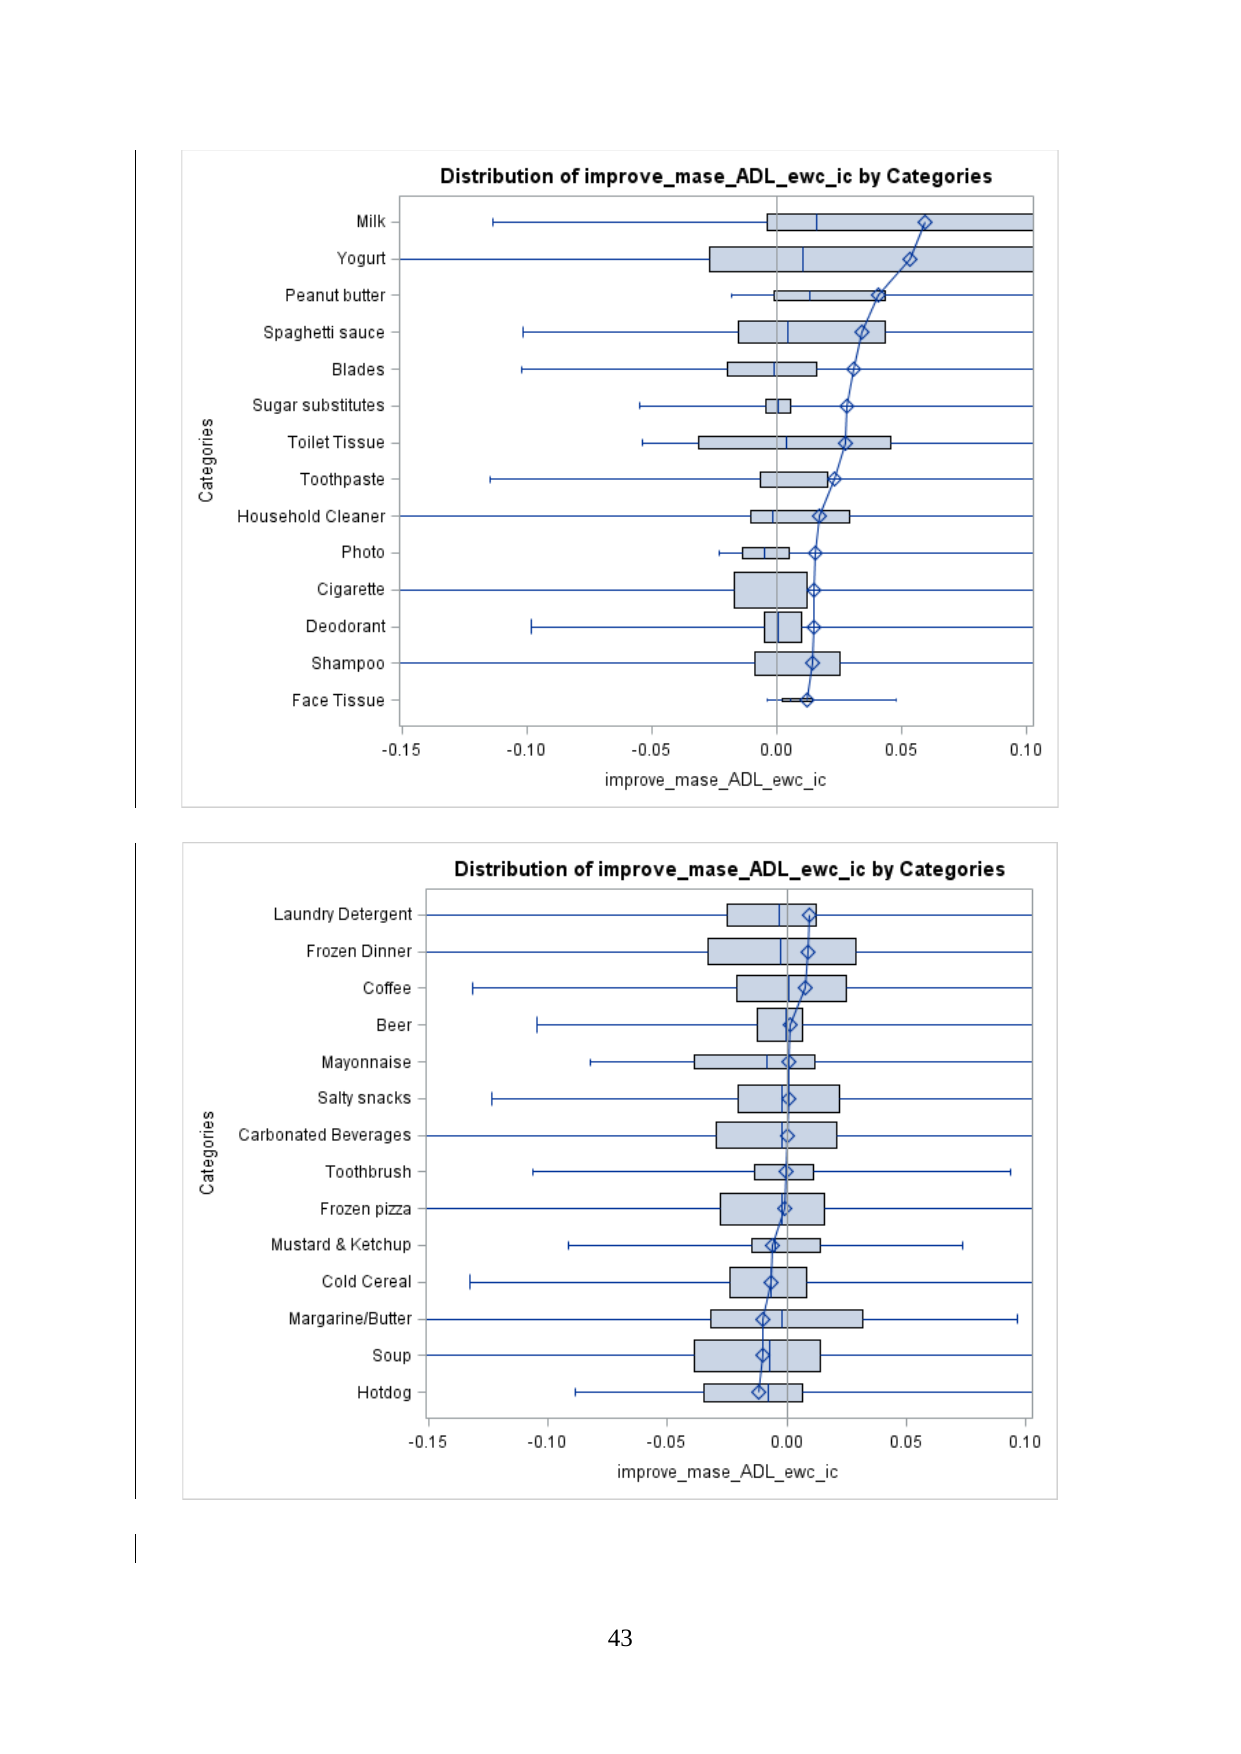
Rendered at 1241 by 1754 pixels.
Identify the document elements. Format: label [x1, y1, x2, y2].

picture [182, 842, 1058, 1500]
picture [181, 150, 1059, 808]
